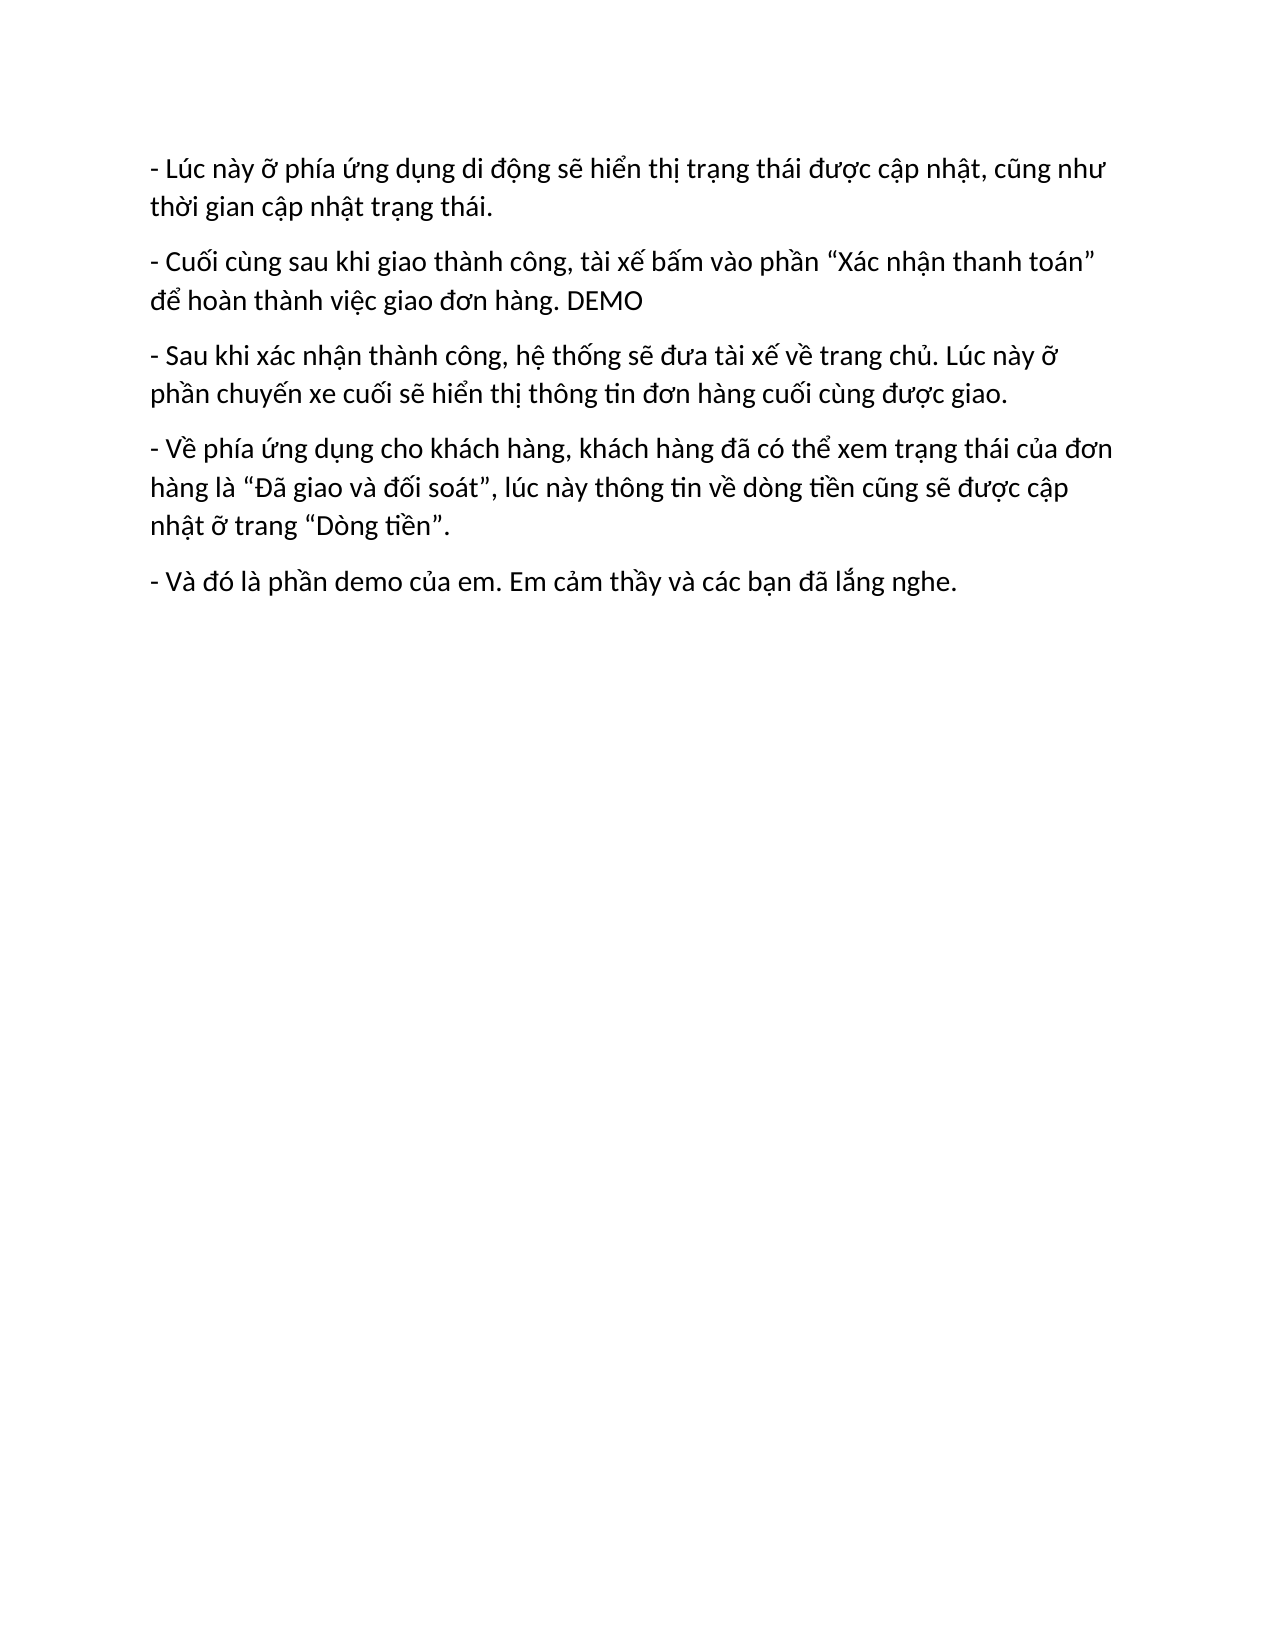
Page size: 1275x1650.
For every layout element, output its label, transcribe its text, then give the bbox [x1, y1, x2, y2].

text - Về phía ứng dụng cho khách hàng, khách hàng đã có thể xem trạng thái của đơn hàng là “Đã giao và đối soát”, lúc này thông tin về dòng tiền cũng sẽ được cập nhật ỡ trang “Dòng tiền”. [150, 431, 1125, 543]
text - Và đó là phần demo của em. Em cảm thầy và các bạn đã lắng nghe. [150, 563, 1125, 598]
text - Sau khi xác nhận thành công, hệ thống sẽ đưa tài xế về trang chủ. Lúc này ỡ phần chuyến xe cuối sẽ hiển thị thông tin đơn hàng cuối cùng được giao. [150, 337, 1125, 411]
text - Cuối cùng sau khi giao thành công, tài xế bấm vào phần “Xác nhận thanh toán” để hoàn thành việc giao đơn hàng. DEMO [150, 243, 1125, 318]
text - Lúc này ỡ phía ứng dụng di động sẽ hiển thị trạng thái được cập nhật, cũng như thời gian cập nhật trạng thái. [150, 150, 1125, 224]
